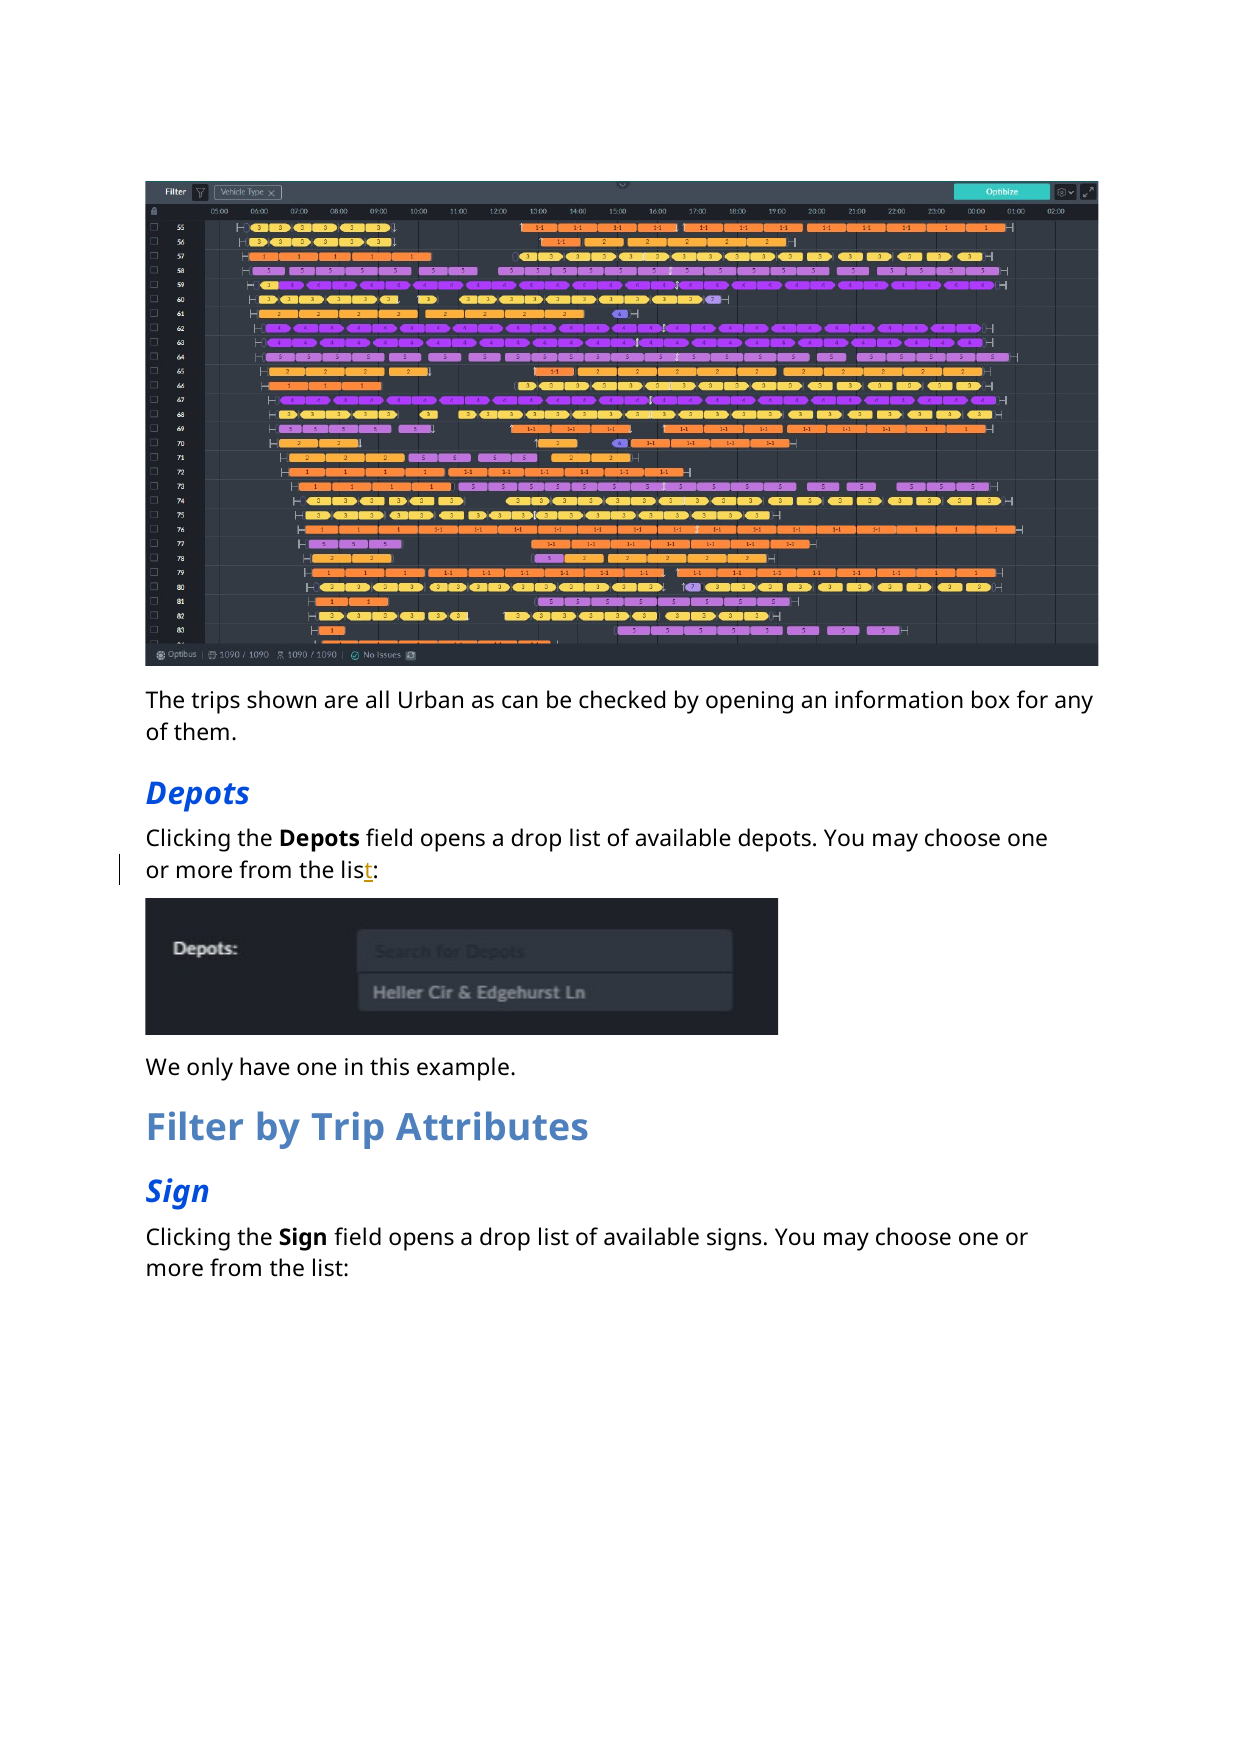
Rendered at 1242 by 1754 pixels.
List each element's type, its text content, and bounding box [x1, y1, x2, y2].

text Depots [145, 771, 1112, 813]
text of them. [145, 716, 1112, 747]
picture [145, 181, 1099, 666]
text Filter by Trip Attributes [145, 1100, 1112, 1151]
text Sign [145, 1169, 1112, 1212]
text The trips shown are all Urban as can be checked by opening an information box for any [145, 685, 1112, 716]
text Clicking the Depots field opens a drop list of available depots. You may choose one or more from the lis: [145, 822, 1074, 885]
text We only have one in this example. [145, 1051, 1112, 1082]
text Clicking the Sign field opens a drop list of available signs. You may choose one or more from the list: [145, 1221, 1087, 1283]
picture [145, 898, 779, 1035]
